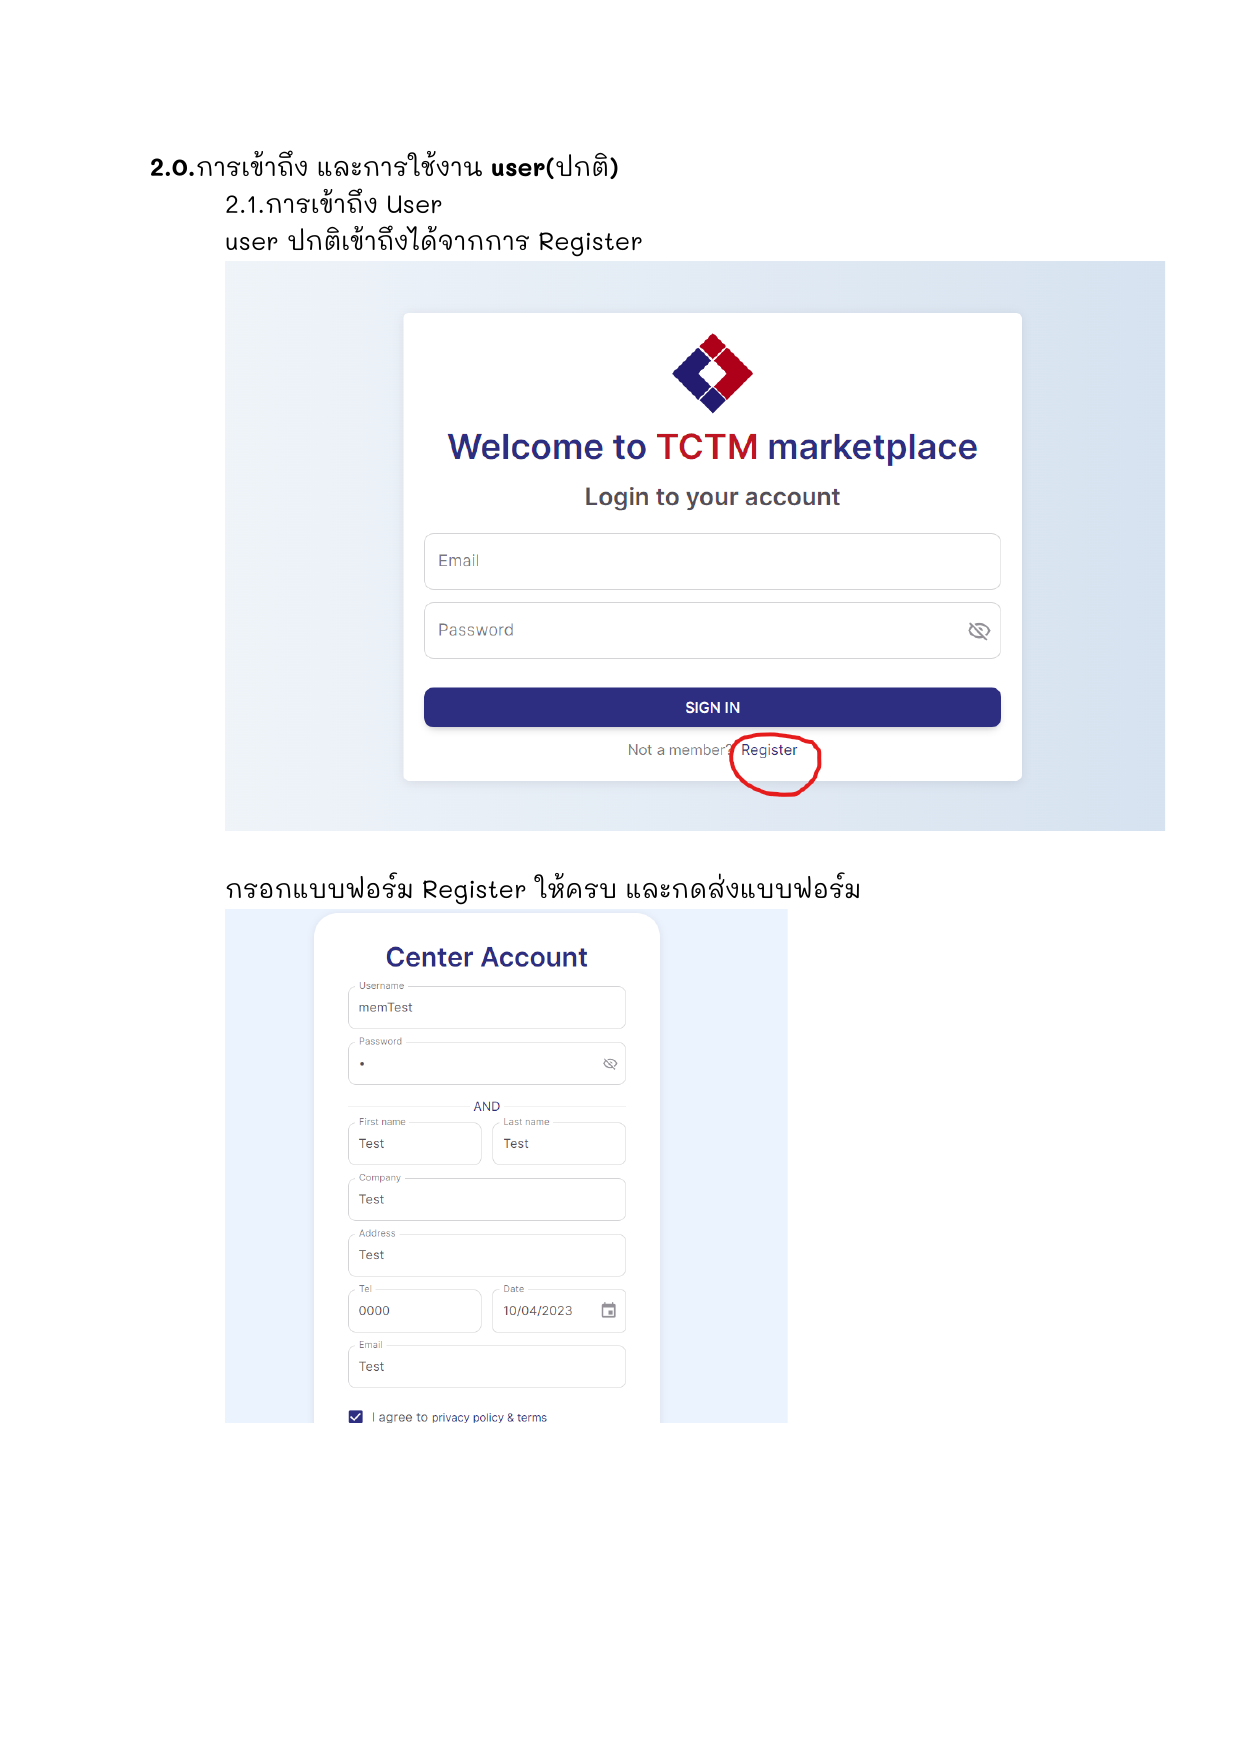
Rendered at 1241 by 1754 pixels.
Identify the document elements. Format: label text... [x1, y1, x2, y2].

text user ปกติเข้าถึงได้จากการ Register [225, 224, 1090, 257]
picture [225, 261, 1166, 831]
text 2.1.การเข้าถึง User [150, 187, 1090, 220]
picture [225, 909, 788, 1423]
text 2.0.การเข้าถึง และการใช้งาน user(ปกติ) [150, 150, 1090, 182]
text กรอกแบบฟอร์ม Register ให้ครบ และกดส่งแบบฟอร์ม [225, 872, 1090, 904]
